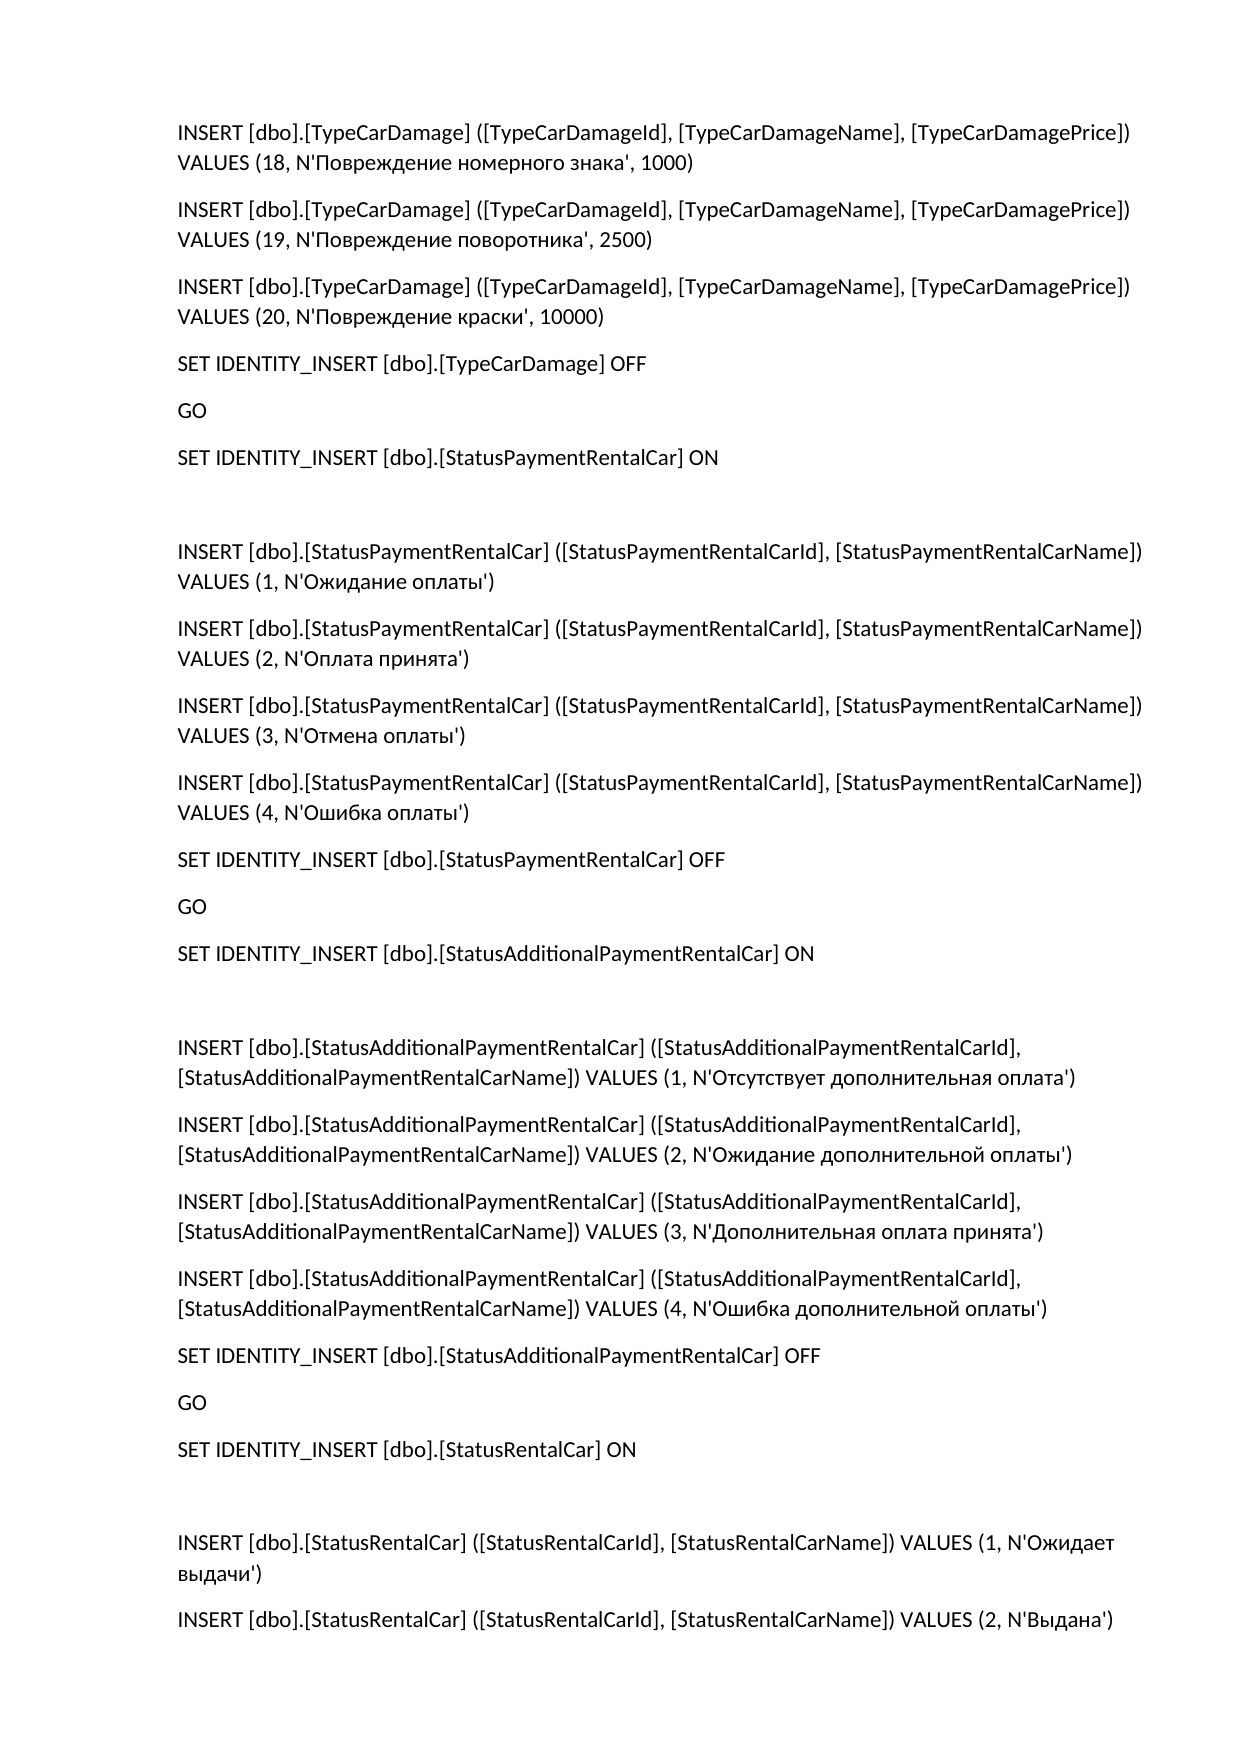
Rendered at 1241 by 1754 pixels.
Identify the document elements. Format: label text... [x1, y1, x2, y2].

text INSERT [dbo].[StatusAdditionalPaymentRentalCar] ([StatusAdditionalPaymentRentalCarId], [StatusAdditionalPaymentRentalCarName]) VALUES (3, N'Дополнительная оплата принята') [177, 1187, 1152, 1245]
text SET IDENTITY_INSERT [dbo].[StatusAdditionalPaymentRentalCar] ON [177, 939, 1152, 967]
text INSERT [dbo].[StatusRentalCar] ([StatusRentalCarId], [StatusRentalCarName]) VALUES (1, N'Ожидает выдачи') [177, 1528, 1152, 1587]
text INSERT [dbo].[StatusAdditionalPaymentRentalCar] ([StatusAdditionalPaymentRentalCarId], [StatusAdditionalPaymentRentalCarName]) VALUES (2, N'Ожидание дополнительной оплаты') [177, 1110, 1152, 1168]
text SET IDENTITY_INSERT [dbo].[TypeCarDamage] OFF [177, 349, 1152, 377]
text INSERT [dbo].[StatusRentalCar] ([StatusRentalCarId], [StatusRentalCarName]) VALUES (2, N'Выдана') [177, 1606, 1152, 1634]
text INSERT [dbo].[StatusPaymentRentalCar] ([StatusPaymentRentalCarId], [StatusPaymentRentalCarName]) VALUES (3, N'Отмена оплаты') [177, 691, 1152, 749]
text INSERT [dbo].[TypeCarDamage] ([TypeCarDamageId], [TypeCarDamageName], [TypeCarDamagePrice]) VALUES (18, N'Повреждение номерного знака', 1000) [177, 118, 1152, 176]
text INSERT [dbo].[StatusAdditionalPaymentRentalCar] ([StatusAdditionalPaymentRentalCarId], [StatusAdditionalPaymentRentalCarName]) VALUES (1, N'Отсутствует дополнительная оплата') [177, 1033, 1152, 1091]
text GO [177, 396, 1152, 424]
text INSERT [dbo].[TypeCarDamage] ([TypeCarDamageId], [TypeCarDamageName], [TypeCarDamagePrice]) VALUES (19, N'Повреждение поворотника', 2500) [177, 195, 1152, 253]
text SET IDENTITY_INSERT [dbo].[StatusRentalCar] ON [177, 1435, 1152, 1463]
text SET IDENTITY_INSERT [dbo].[StatusPaymentRentalCar] OFF [177, 845, 1152, 873]
text INSERT [dbo].[StatusPaymentRentalCar] ([StatusPaymentRentalCarId], [StatusPaymentRentalCarName]) VALUES (1, N'Ожидание оплаты') [177, 537, 1152, 595]
text INSERT [dbo].[StatusPaymentRentalCar] ([StatusPaymentRentalCarId], [StatusPaymentRentalCarName]) VALUES (4, N'Ошибка оплаты') [177, 768, 1152, 826]
text SET IDENTITY_INSERT [dbo].[StatusPaymentRentalCar] ON [177, 443, 1152, 471]
text INSERT [dbo].[StatusAdditionalPaymentRentalCar] ([StatusAdditionalPaymentRentalCarId], [StatusAdditionalPaymentRentalCarName]) VALUES (4, N'Ошибка дополнительной оплаты') [177, 1264, 1152, 1322]
text GO [177, 892, 1152, 920]
text SET IDENTITY_INSERT [dbo].[StatusAdditionalPaymentRentalCar] OFF [177, 1341, 1152, 1369]
text GO [177, 1388, 1152, 1416]
text INSERT [dbo].[StatusPaymentRentalCar] ([StatusPaymentRentalCarId], [StatusPaymentRentalCarName]) VALUES (2, N'Оплата принята') [177, 614, 1152, 672]
text INSERT [dbo].[TypeCarDamage] ([TypeCarDamageId], [TypeCarDamageName], [TypeCarDamagePrice]) VALUES (20, N'Повреждение краски', 10000) [177, 272, 1152, 331]
